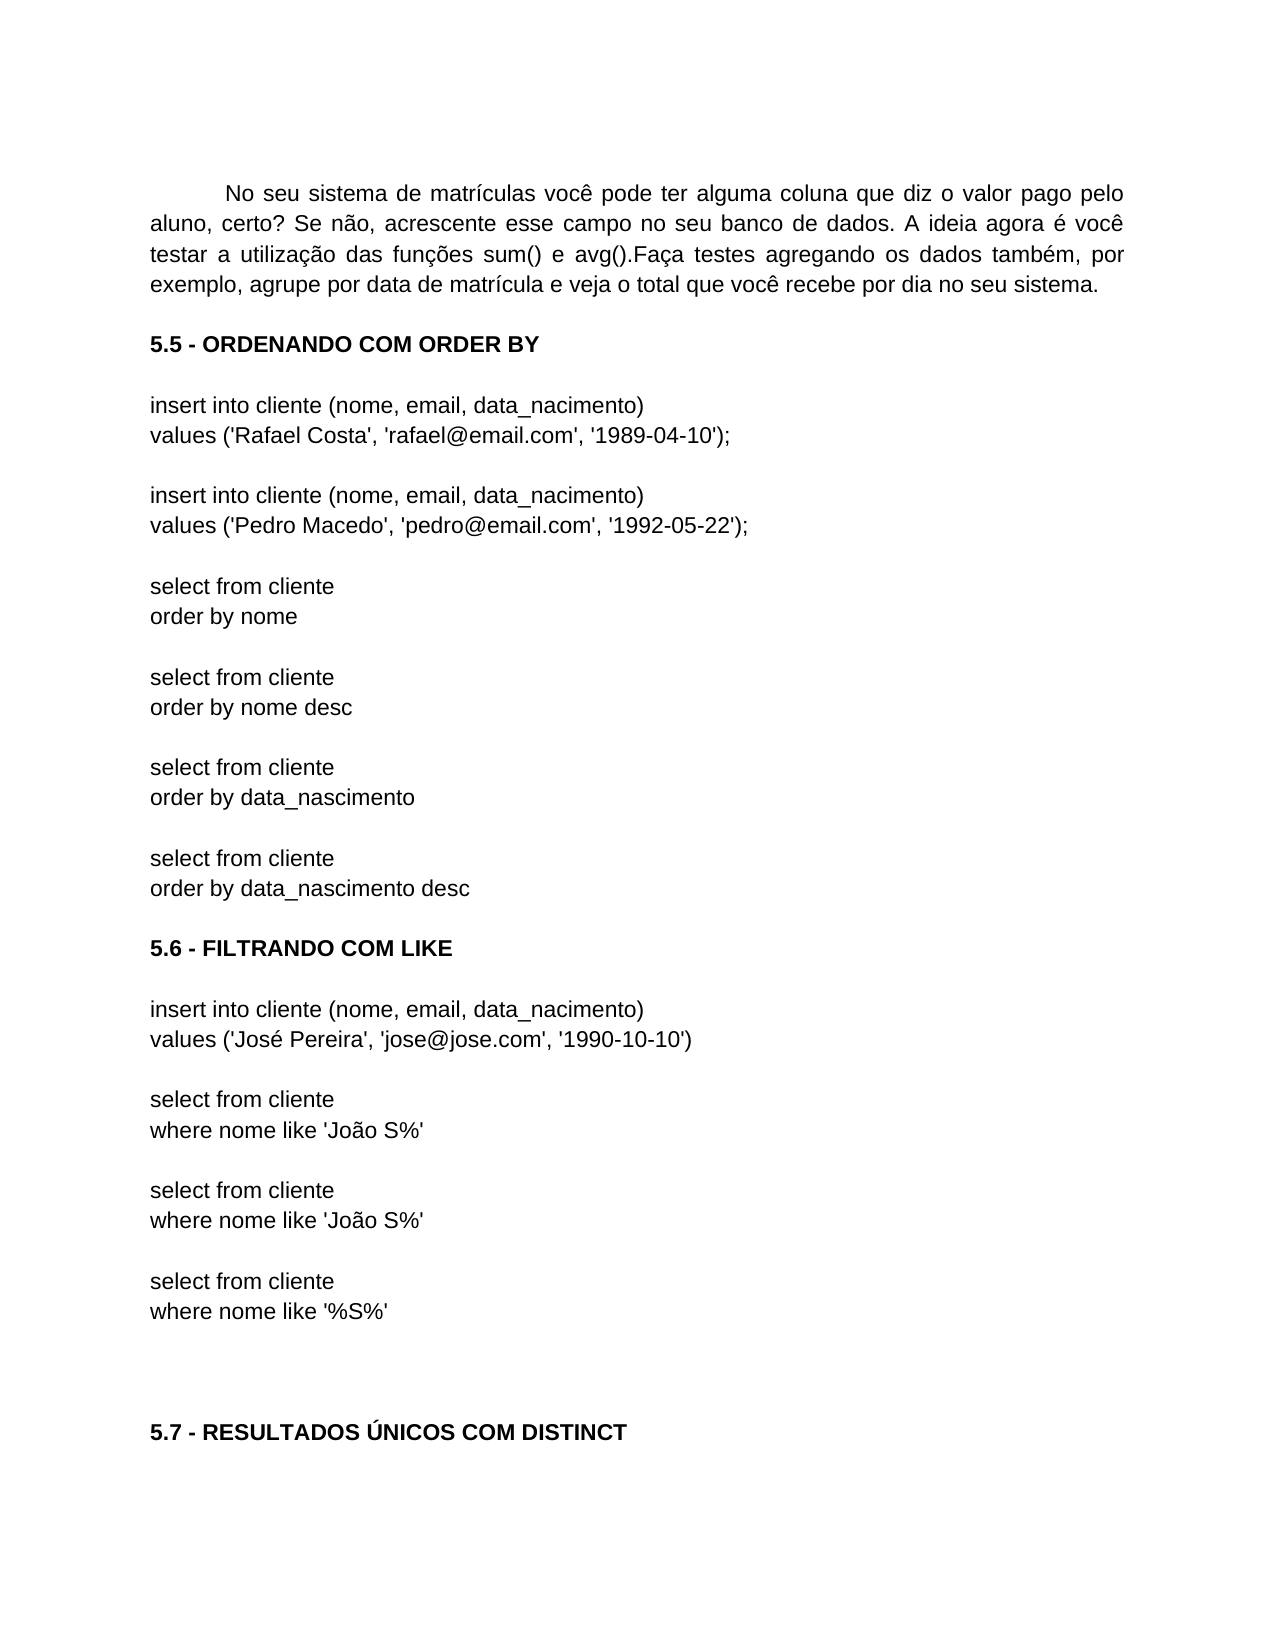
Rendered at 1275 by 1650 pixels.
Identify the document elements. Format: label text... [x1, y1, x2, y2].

text select from cliente [150, 1268, 1125, 1294]
text where nome like '%S%' [150, 1298, 1125, 1324]
text 5.7 - RESULTADOS ÚNICOS COM DISTINCT [150, 1419, 1125, 1445]
text 5.6 - FILTRANDO COM LIKE [150, 935, 1125, 962]
text select from cliente [150, 845, 1125, 871]
text insert into cliente (nome, email, data_nacimento) [150, 482, 1125, 509]
text order by data_nascimento desc [150, 875, 1125, 901]
text select from cliente [150, 1177, 1125, 1203]
text insert into cliente (nome, email, data_nacimento) [150, 392, 1125, 418]
text where nome like 'João S%' [150, 1117, 1125, 1143]
text values ('José Pereira', 'jose@jose.com', '1990-10-10') [150, 1026, 1125, 1052]
text insert into cliente (nome, email, data_nacimento) [150, 996, 1125, 1022]
text select from cliente [150, 1086, 1125, 1113]
text order by data_nascimento [150, 784, 1125, 811]
text order by nome [150, 603, 1125, 629]
text where nome like 'João S%' [150, 1207, 1125, 1234]
text order by nome desc [150, 694, 1125, 720]
text values ('Pedro Macedo', 'pedro@email.com', '1992-05-22'); [150, 512, 1125, 539]
text select from cliente [150, 754, 1125, 781]
text No seu sistema de matrículas você pode ter alguma coluna que diz o valor pago pelo aluno, certo? Se não, acrescente esse campo no seu banco de dados. A ideia agora é você testar a utilização das funções sum() e avg().Faça testes agregando os dados também, por exemplo, agrupe por data de matrícula e veja o total que você recebe por dia no seu sistema. [150, 180, 1125, 297]
text 5.5 - ORDENANDO COM ORDER BY [150, 331, 1125, 358]
text values ('Rafael Costa', 'rafael@email.com', '1989-04-10'); [150, 422, 1125, 448]
text select from cliente [150, 573, 1125, 599]
text select from cliente [150, 663, 1125, 690]
